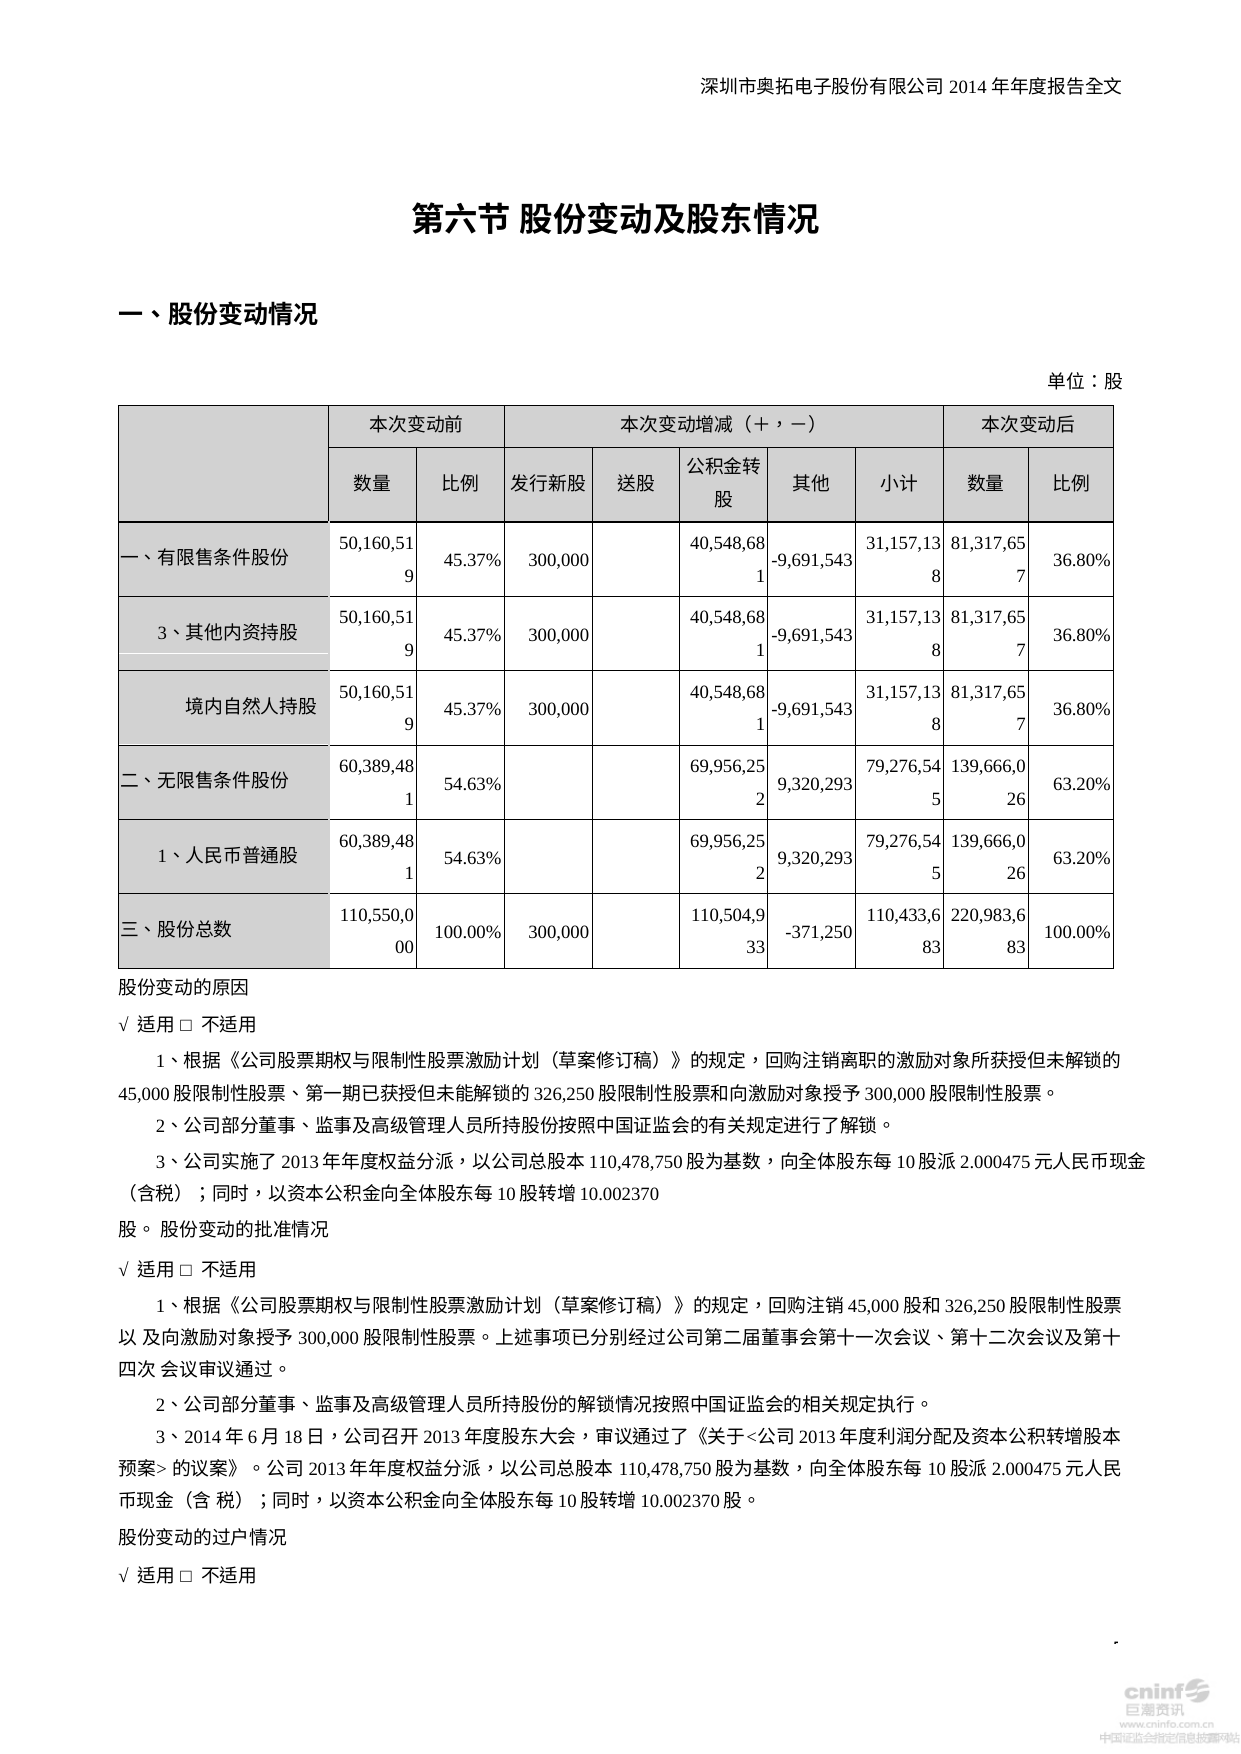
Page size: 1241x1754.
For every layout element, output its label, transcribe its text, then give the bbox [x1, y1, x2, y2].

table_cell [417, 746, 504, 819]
text √ 适用 □ 不适用 [118, 1562, 1240, 1588]
subtitle 第六节 股份变动及股东情况 [411, 196, 1240, 242]
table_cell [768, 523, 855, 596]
text 股份变动的过户情况 [118, 1524, 1240, 1550]
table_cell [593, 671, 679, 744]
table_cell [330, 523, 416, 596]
text 45,000股限制性股票、第一期已获授但未能解锁的326,250股限制性股票和向激励对象授予300,000股限制性股票。 [118, 1080, 1240, 1105]
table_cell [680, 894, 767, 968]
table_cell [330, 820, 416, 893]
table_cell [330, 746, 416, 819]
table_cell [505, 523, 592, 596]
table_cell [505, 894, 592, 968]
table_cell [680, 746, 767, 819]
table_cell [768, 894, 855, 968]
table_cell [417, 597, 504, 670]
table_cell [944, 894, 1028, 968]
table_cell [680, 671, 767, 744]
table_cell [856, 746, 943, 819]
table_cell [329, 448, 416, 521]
text 单位：股 [102, 368, 1122, 394]
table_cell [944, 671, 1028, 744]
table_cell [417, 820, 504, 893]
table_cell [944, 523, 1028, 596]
subtitle 一、股份变动情况 [118, 297, 1240, 331]
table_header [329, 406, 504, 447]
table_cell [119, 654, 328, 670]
text √ 适用 □ 不适用 [118, 1012, 1240, 1037]
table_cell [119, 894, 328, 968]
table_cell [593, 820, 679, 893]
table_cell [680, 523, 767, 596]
text √ 适用 □ 不适用 [118, 1256, 1240, 1282]
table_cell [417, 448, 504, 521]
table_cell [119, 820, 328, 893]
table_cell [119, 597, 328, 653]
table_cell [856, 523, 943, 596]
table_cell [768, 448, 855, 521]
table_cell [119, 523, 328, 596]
text 1、根据《公司股票期权与限制性股票激励计划（草案修订稿）》的规定，回购注销45,000股和326,250股限制性股票以 及向激励对象授予300,000股限制性股票。上述事项已分别经过公司第二届董事会第十一次会议、第十二次会议及第十四次 会议审议通过。 [118, 1292, 1122, 1382]
text 2、公司部分董事、监事及高级管理人员所持股份按照中国证监会的有关规定进行了解锁。 [156, 1112, 1240, 1137]
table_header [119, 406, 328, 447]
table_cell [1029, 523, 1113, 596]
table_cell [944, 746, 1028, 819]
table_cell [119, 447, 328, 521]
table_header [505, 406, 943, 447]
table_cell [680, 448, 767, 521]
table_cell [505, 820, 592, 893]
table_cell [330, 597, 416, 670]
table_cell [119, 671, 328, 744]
picture [1099, 1673, 1241, 1754]
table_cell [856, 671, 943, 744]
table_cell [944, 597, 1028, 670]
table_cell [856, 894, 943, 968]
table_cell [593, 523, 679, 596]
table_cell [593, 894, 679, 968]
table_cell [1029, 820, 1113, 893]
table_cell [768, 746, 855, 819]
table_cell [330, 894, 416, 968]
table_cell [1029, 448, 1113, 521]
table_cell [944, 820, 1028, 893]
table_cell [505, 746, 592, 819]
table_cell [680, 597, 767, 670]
text 股份变动的原因 [118, 974, 1240, 999]
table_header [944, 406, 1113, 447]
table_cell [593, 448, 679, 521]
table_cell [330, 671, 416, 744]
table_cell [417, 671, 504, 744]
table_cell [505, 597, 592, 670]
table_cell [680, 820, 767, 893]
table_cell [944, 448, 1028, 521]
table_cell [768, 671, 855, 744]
text 1、根据《公司股票期权与限制性股票激励计划（草案修订稿）》的规定，回购注销离职的激励对象所获授但未解锁的 [156, 1048, 1240, 1073]
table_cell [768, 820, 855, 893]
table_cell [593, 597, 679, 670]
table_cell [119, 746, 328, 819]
text 3、公司实施了2013年年度权益分派，以公司总股本110,478,750股为基数，向全体股东每10股派2.000475元人民币现金 [156, 1148, 1240, 1174]
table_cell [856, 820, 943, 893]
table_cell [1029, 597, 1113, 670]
text （含税）；同时，以资本公积金向全体股东每10股转增10.002370股。 股份变动的批准情况 [118, 1180, 687, 1242]
text 3、2014年6月18日，公司召开2013年度股东大会，审议通过了《关于<公司2013年度利润分配及资本公积转增股本预案> 的议案》。公司2013年年度权益分派，以公司总股本110,478,750股为基数，向全体股东每10股派2.000475元人民币现金（含 税）；同时，以资本公积金向全体股东每10股转增10.002370股。 [118, 1423, 1122, 1513]
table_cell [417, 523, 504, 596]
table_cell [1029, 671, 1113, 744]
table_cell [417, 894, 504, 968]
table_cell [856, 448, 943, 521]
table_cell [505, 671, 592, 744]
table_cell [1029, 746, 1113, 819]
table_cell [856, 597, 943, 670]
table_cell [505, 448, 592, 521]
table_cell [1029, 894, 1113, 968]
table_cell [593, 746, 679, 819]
text 2、公司部分董事、监事及高级管理人员所持股份的解锁情况按照中国证监会的相关规定执行。 [156, 1391, 1240, 1417]
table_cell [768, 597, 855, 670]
